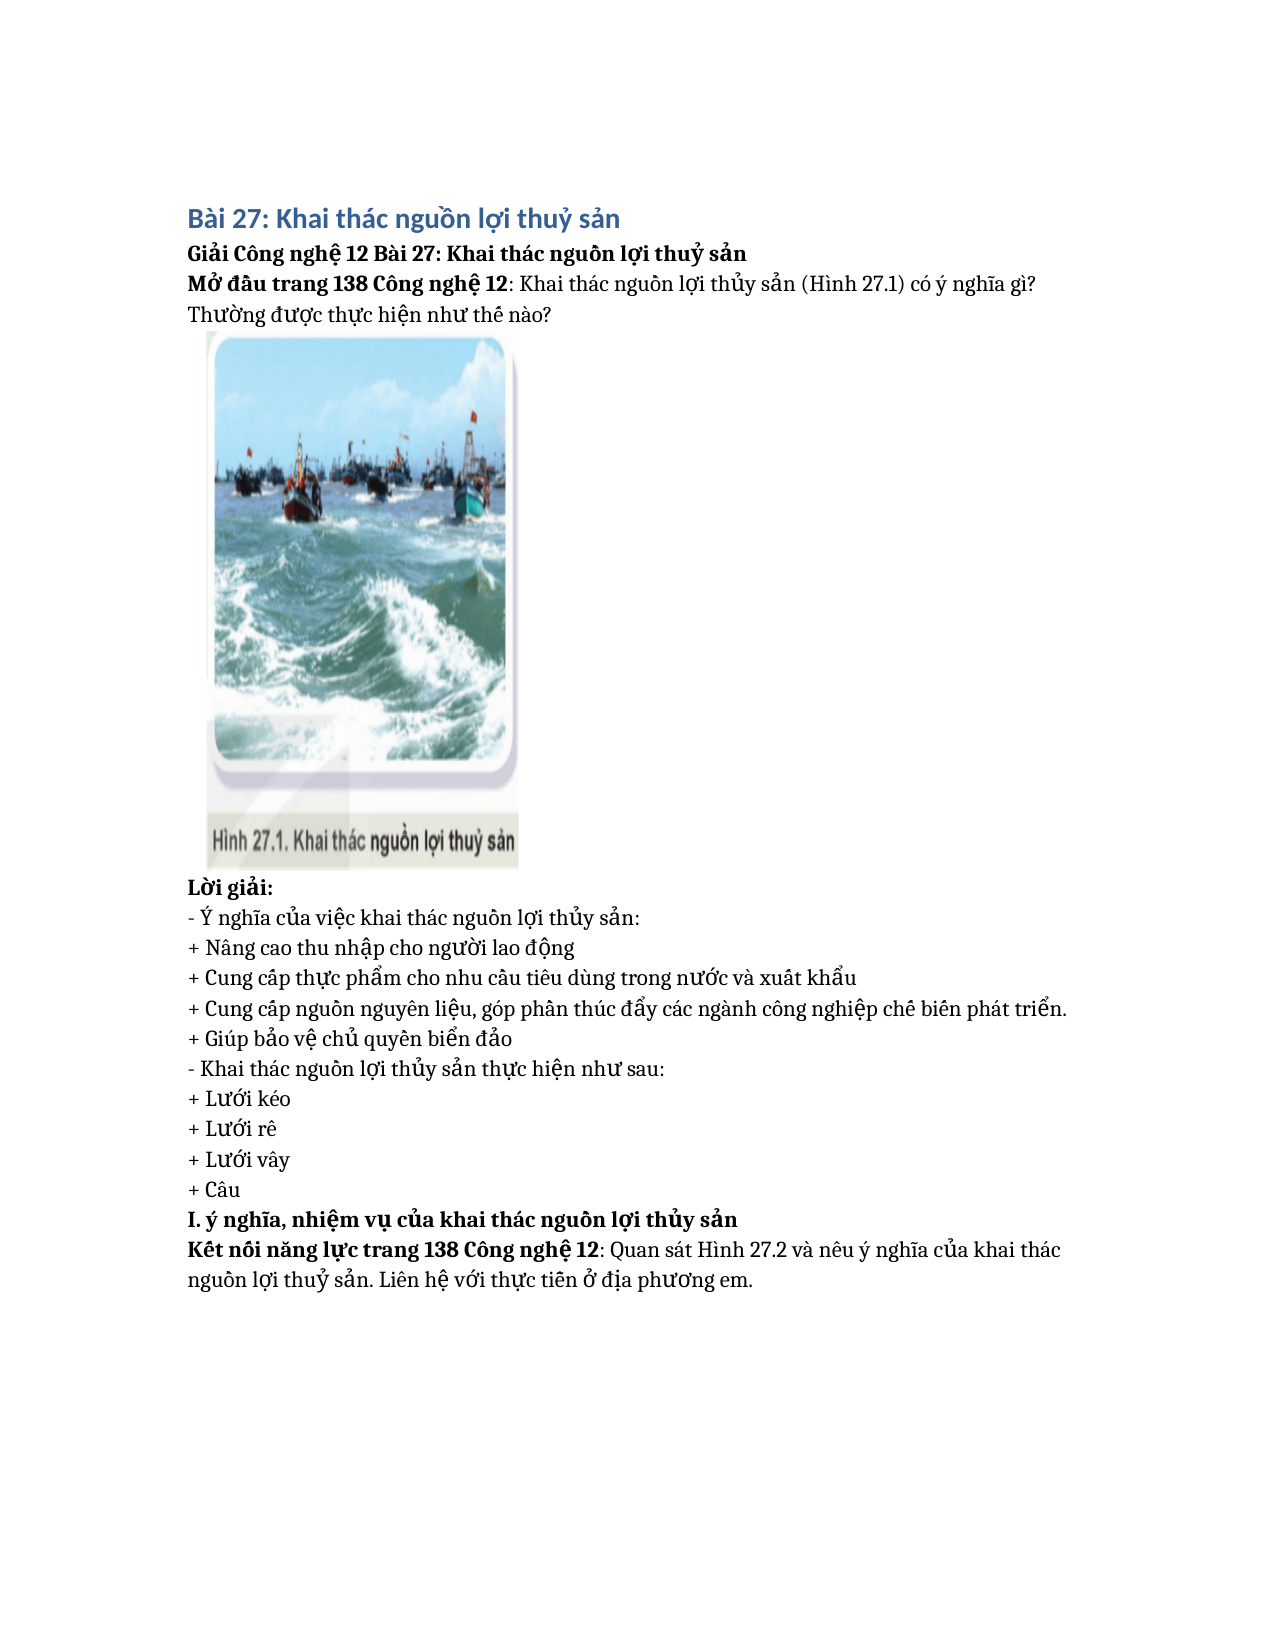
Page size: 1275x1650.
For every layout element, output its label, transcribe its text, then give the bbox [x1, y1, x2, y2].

picture [206, 331, 519, 871]
subtitle Bài 27: Khai thác nguồn lợi thuỷ sản [187, 200, 1087, 236]
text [187, 241, 1087, 1293]
